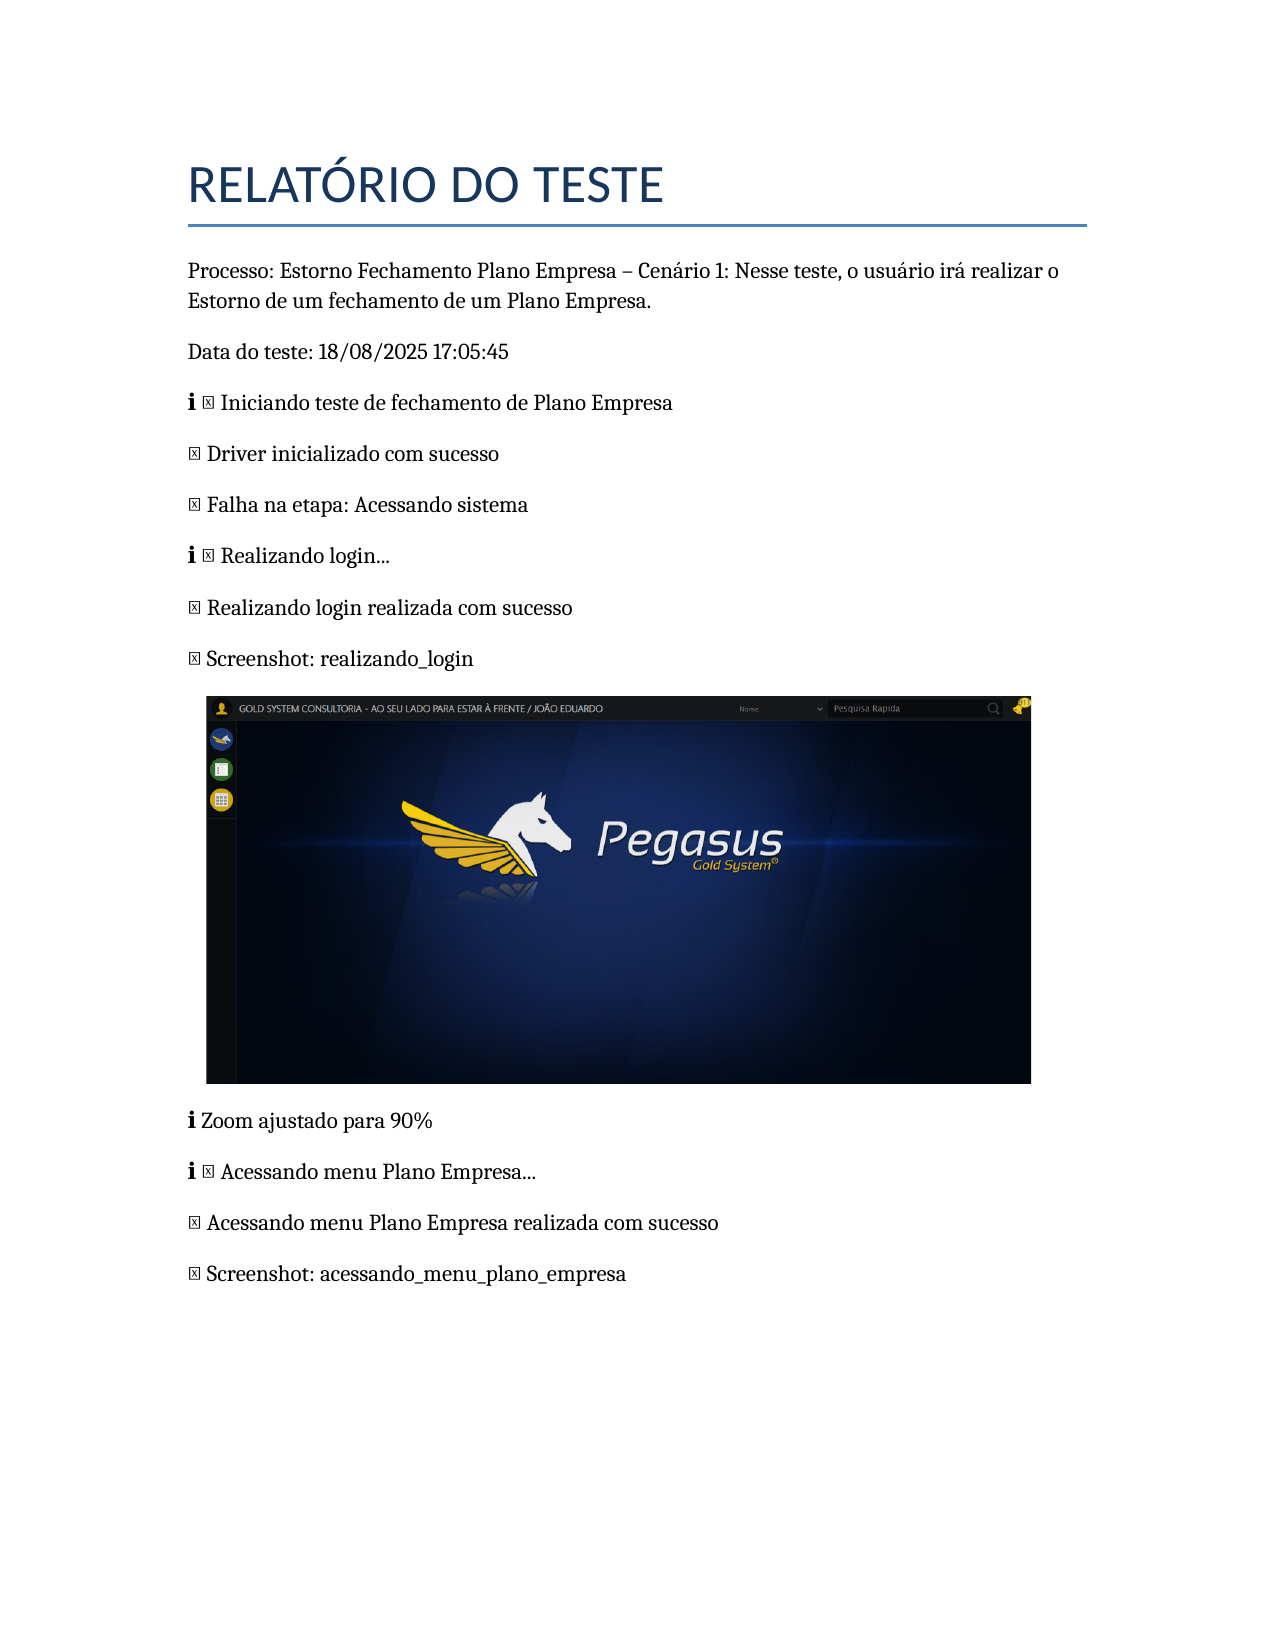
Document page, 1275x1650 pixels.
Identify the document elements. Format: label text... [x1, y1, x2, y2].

text ℹ️ Zoom ajustado para 90% [187, 1108, 1087, 1134]
text 📸 Screenshot: acessando_menu_plano_empresa [187, 1261, 1087, 1288]
title RELATÓRIO DO TESTE [187, 150, 1087, 227]
text ℹ️ 🚀 Iniciando teste de fechamento de Plano Empresa [187, 390, 1087, 416]
text 📸 Screenshot: realizando_login [187, 645, 1087, 672]
text ✅ Realizando login realizada com sucesso [187, 594, 1087, 621]
text Data do teste: 18/08/2025 17:05:45 [187, 339, 1087, 365]
text ℹ️ 🔄 Realizando login... [187, 543, 1087, 569]
text ❌ Falha na etapa: Acessando sistema [187, 492, 1087, 518]
text Processo: Estorno Fechamento Plano Empresa – Cenário 1: Nesse teste, o usuário irá realizar o Estorno de um fechamento de um Plano Empresa. [187, 258, 1087, 314]
text ✅ Driver inicializado com sucesso [187, 441, 1087, 467]
picture [206, 696, 1032, 1084]
text ✅ Acessando menu Plano Empresa realizada com sucesso [187, 1210, 1087, 1237]
text ℹ️ 🔄 Acessando menu Plano Empresa... [187, 1159, 1087, 1186]
